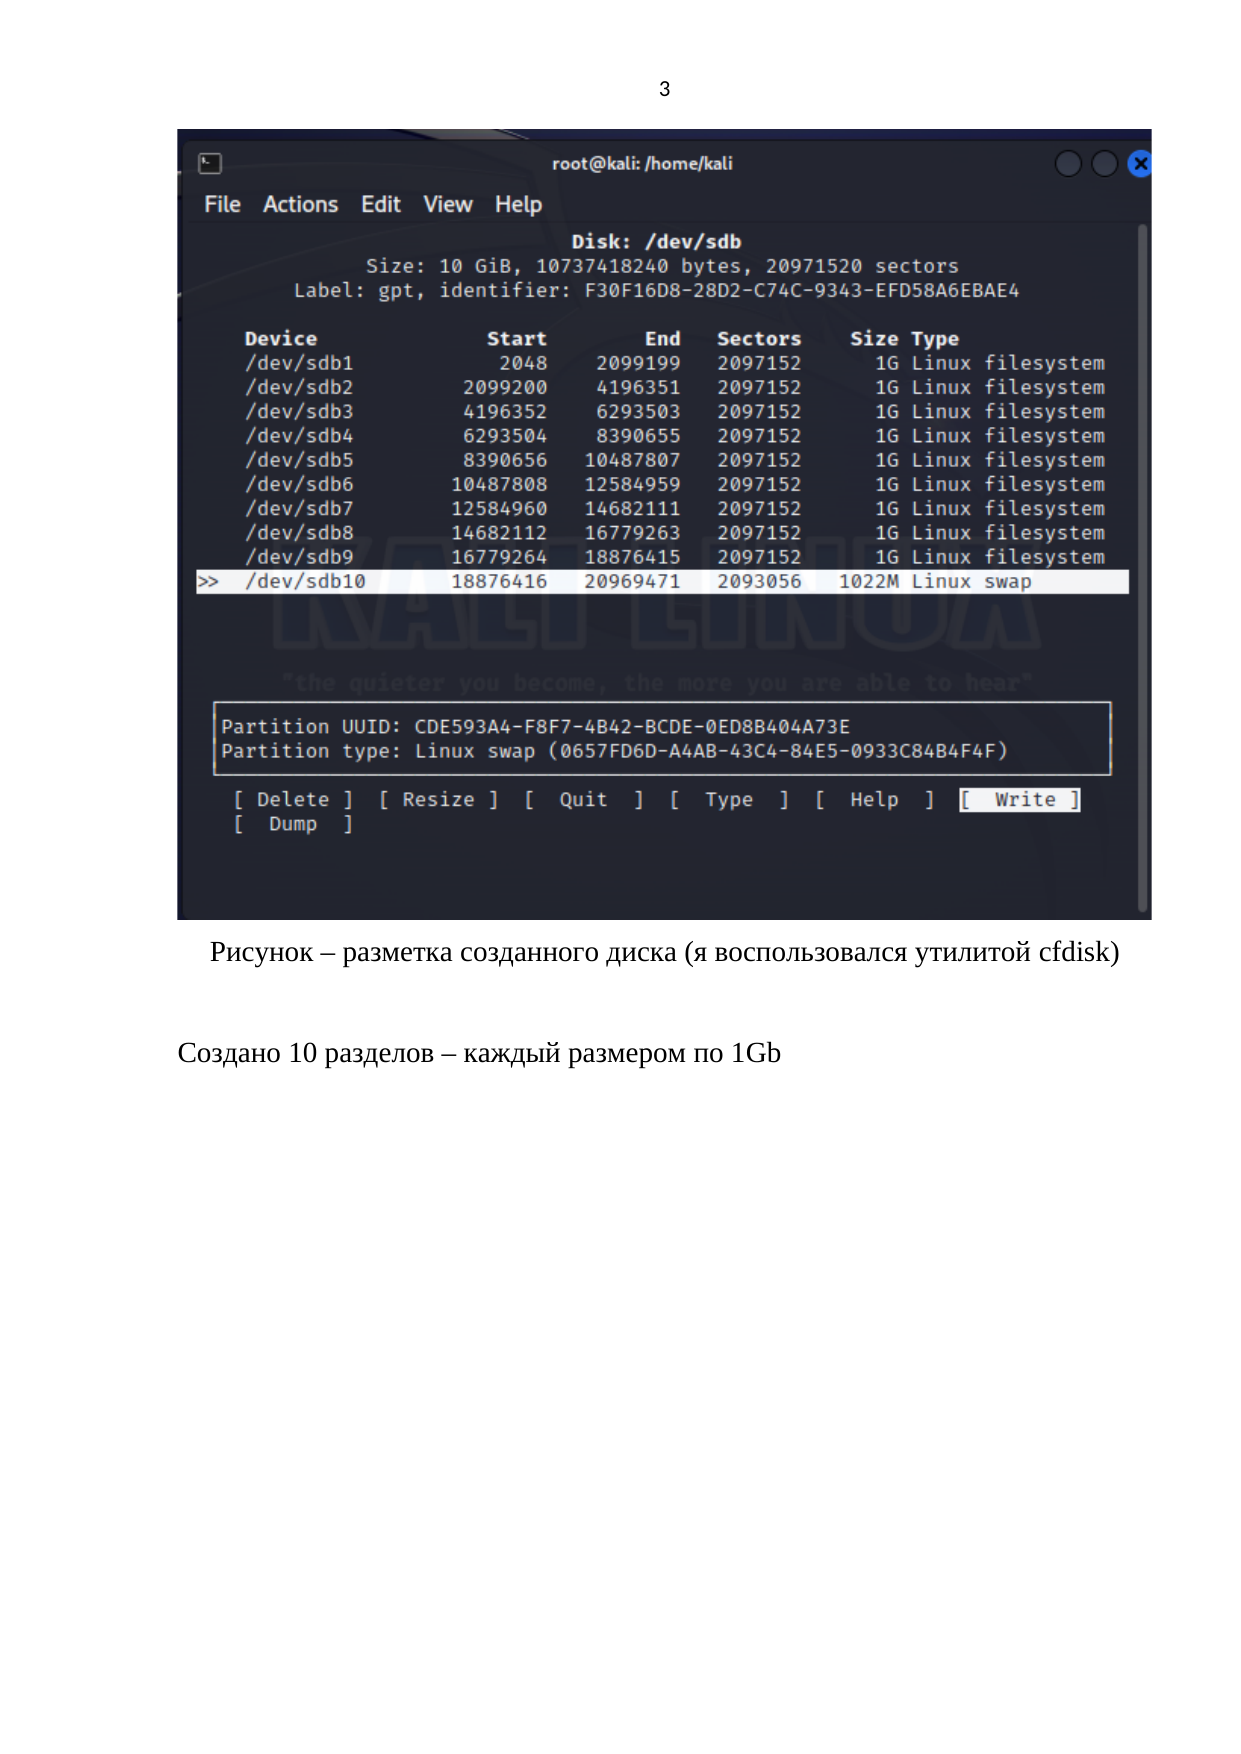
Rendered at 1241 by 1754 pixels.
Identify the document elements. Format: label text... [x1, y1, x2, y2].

picture [177, 129, 1152, 920]
text Создано 10 разделов – каждый размером по 1Gb [177, 1035, 1152, 1068]
text Рисунок – разметка созданного диска (я воспользовался утилитой cfdisk) [177, 934, 1152, 968]
